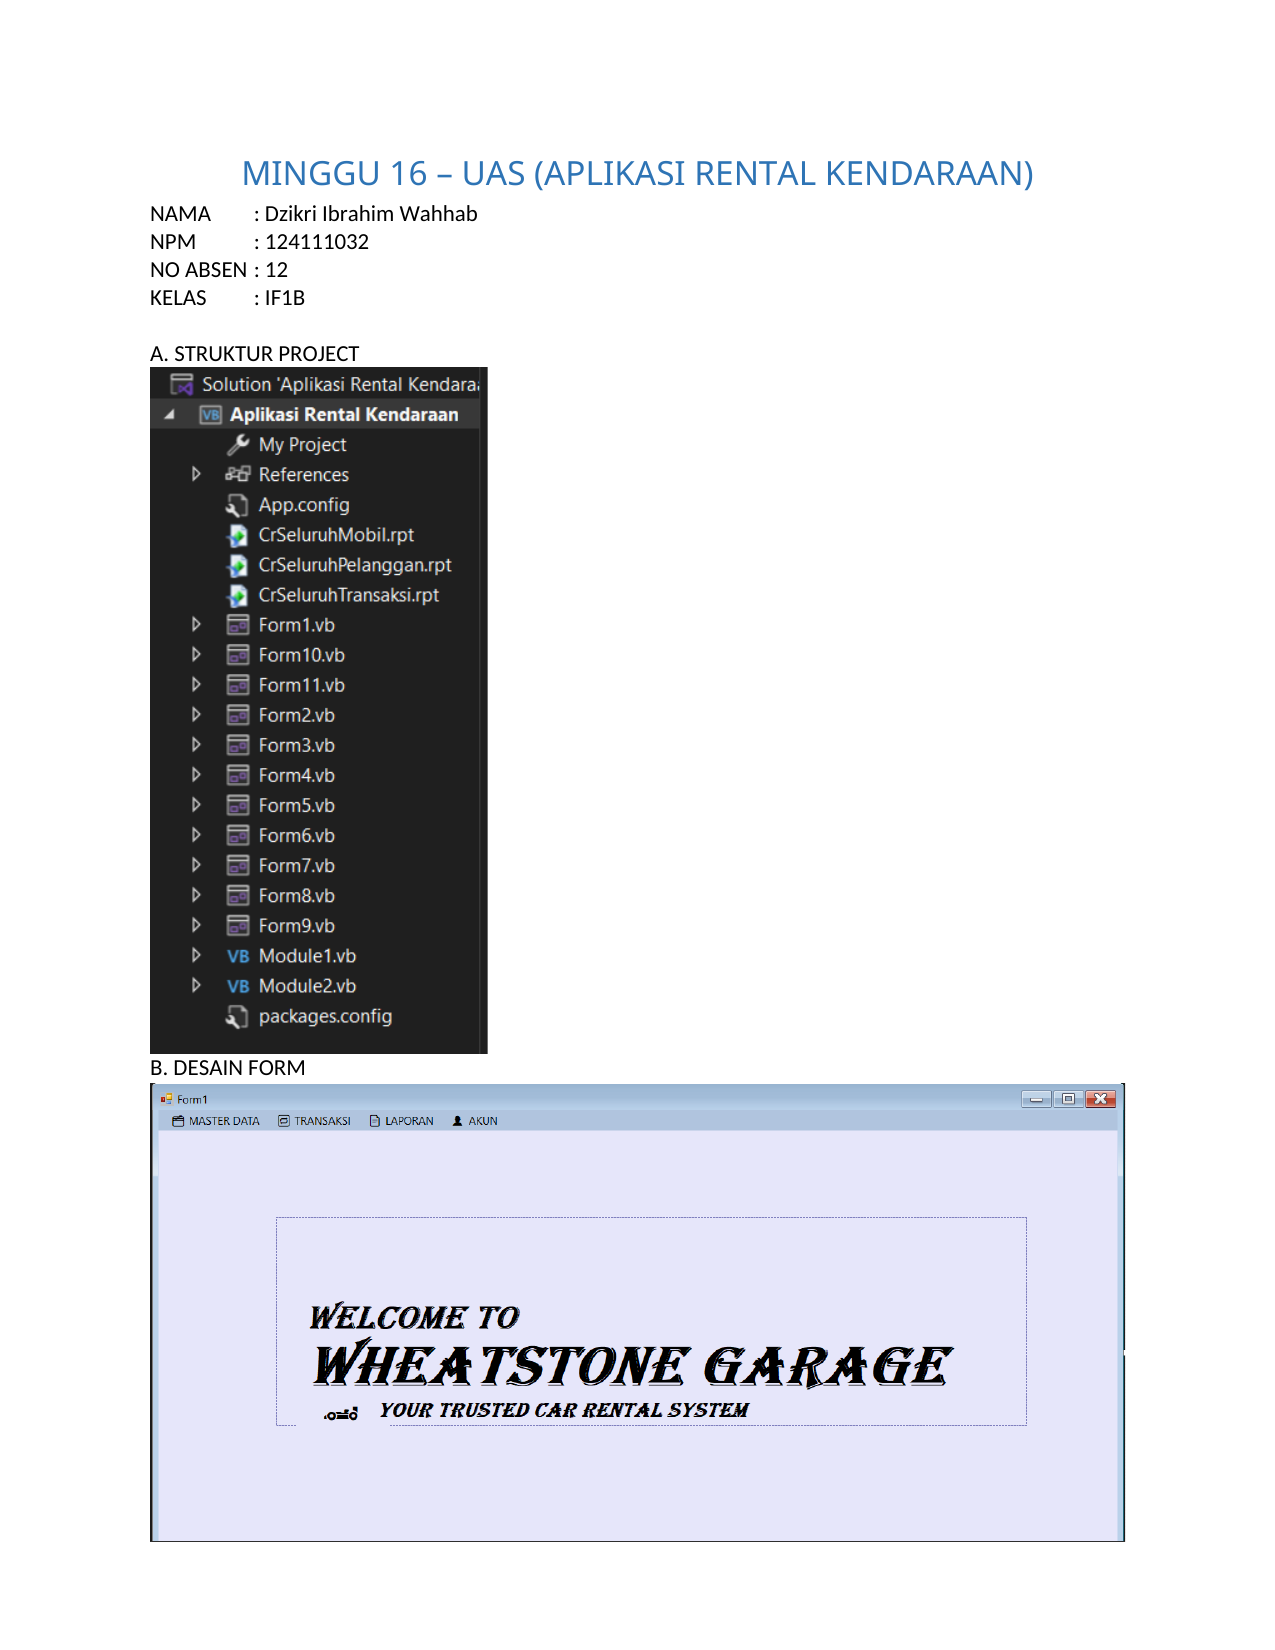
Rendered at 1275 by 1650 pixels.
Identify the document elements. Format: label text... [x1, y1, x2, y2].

text A. STRUKTUR PROJECT [150, 339, 1125, 367]
text B. DESAIN FORM [150, 1053, 1125, 1081]
subtitle MINGGU 16 – UAS (APLIKASI RENTAL KENDARAAN) [150, 150, 1125, 195]
text KELAS : IF1B [150, 283, 1125, 311]
text NO ABSEN : 12 [150, 255, 1125, 283]
text NPM : 124111032 [150, 227, 1125, 255]
text NAMA : Dzikri Ibrahim Wahhab [150, 199, 1125, 227]
